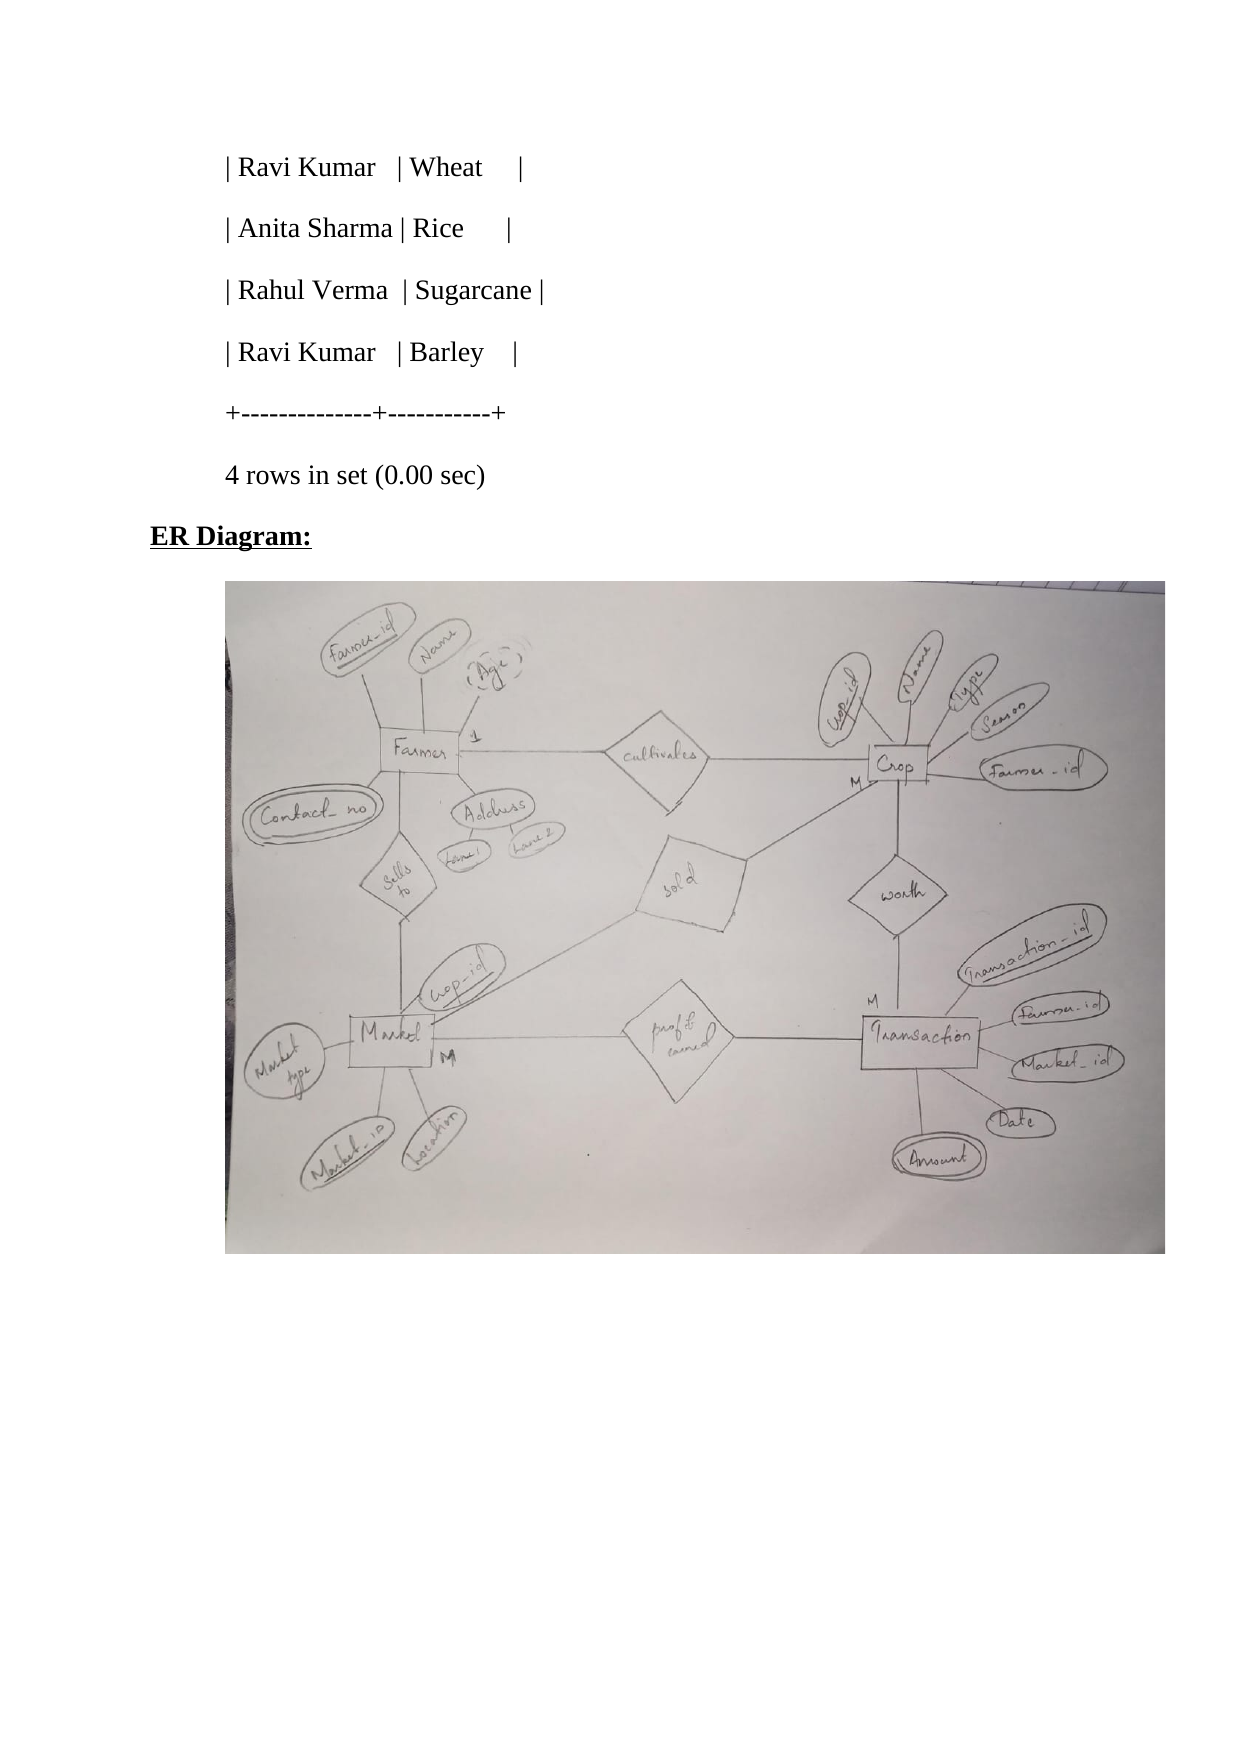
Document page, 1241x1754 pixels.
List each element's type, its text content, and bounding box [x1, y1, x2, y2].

subtitle 4 rows in set (0.00 sec) [225, 458, 1090, 490]
picture [225, 581, 1166, 1254]
subtitle | Ravi Kumar | Wheat | [225, 150, 1090, 182]
subtitle | Anita Sharma | Rice | [225, 212, 1090, 244]
subtitle | Rahul Verma | Sugarcane | [225, 273, 1090, 306]
subtitle ER Diagram: [150, 519, 1090, 552]
subtitle +--------------+-----------+ [225, 396, 1090, 429]
subtitle | Ravi Kumar | Barley | [225, 335, 1090, 367]
